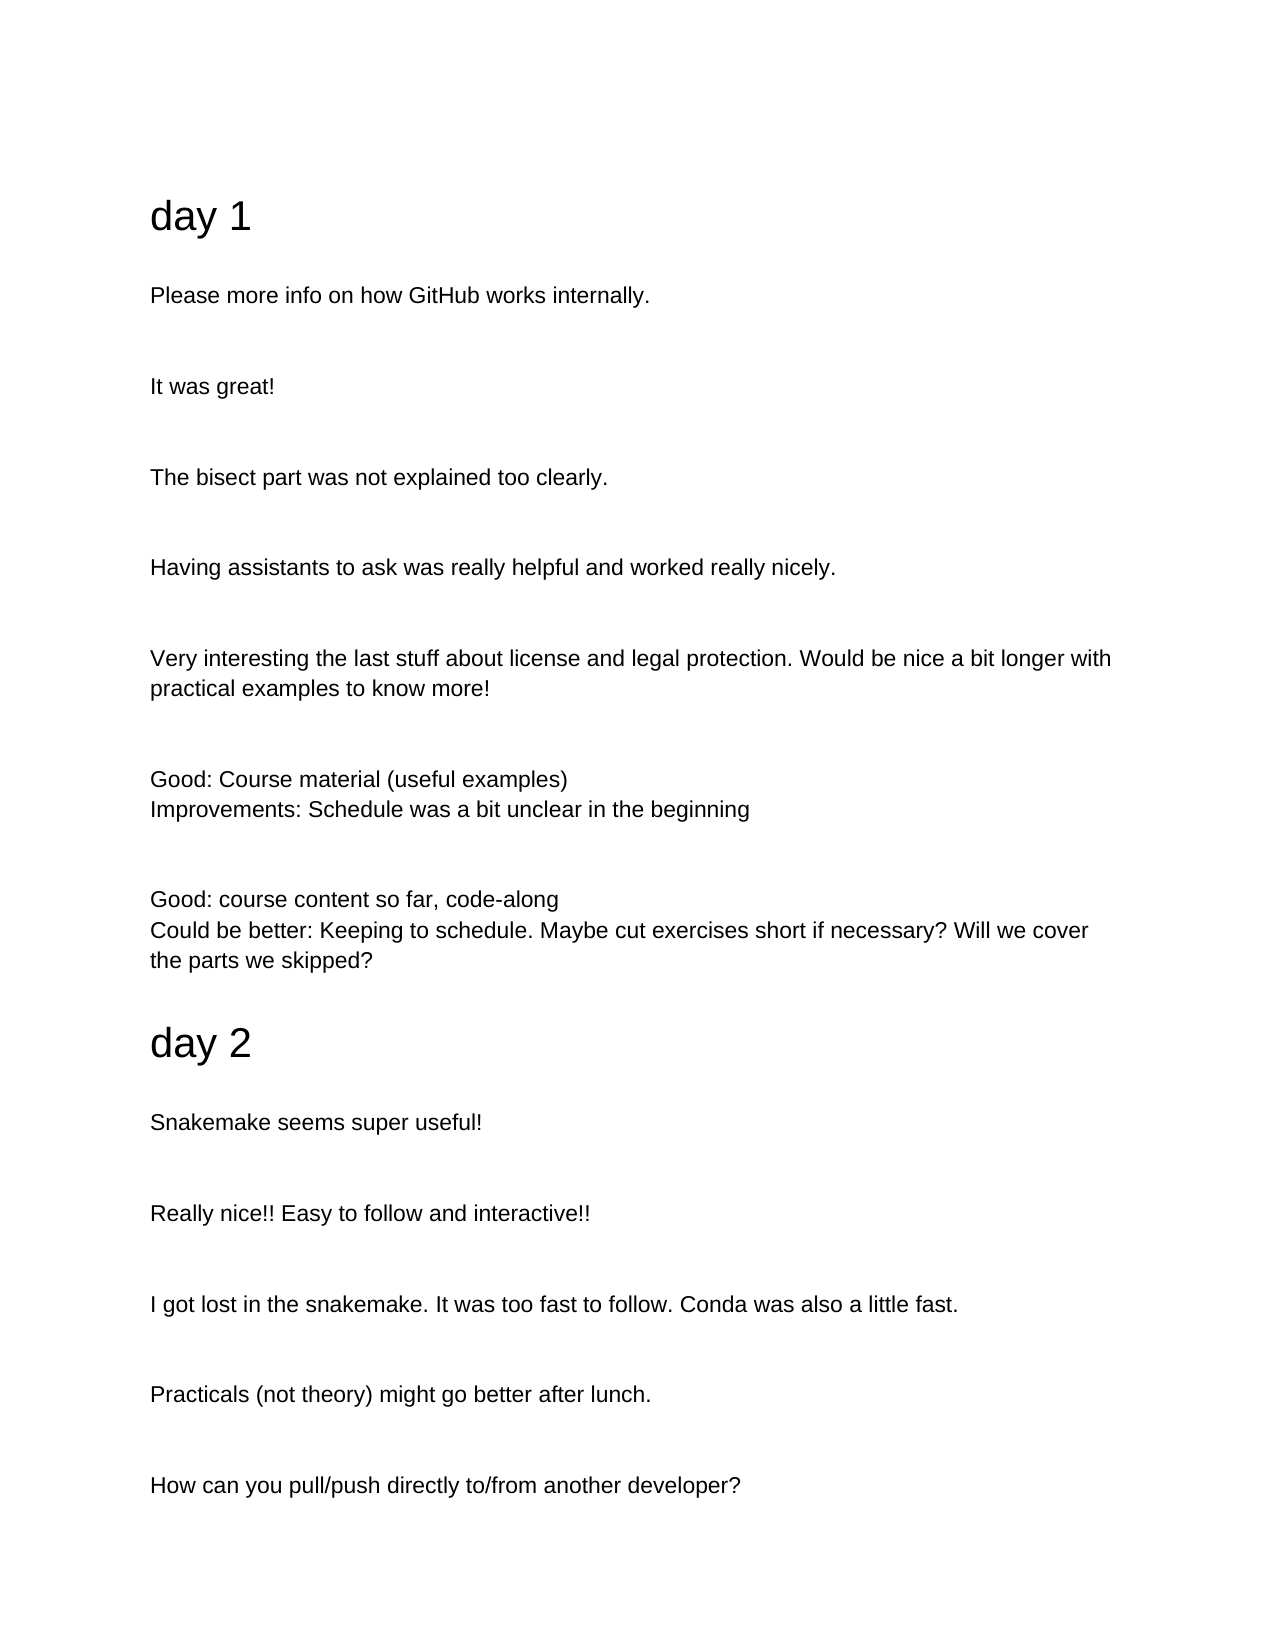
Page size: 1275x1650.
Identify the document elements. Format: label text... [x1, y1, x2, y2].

text Good: course content so far, code-along [150, 886, 1125, 913]
text The bisect part was not explained too clearly. [150, 463, 1125, 490]
text Good: Course material (useful examples) [150, 766, 1125, 792]
text Really nice!! Easy to follow and interactive!! [150, 1200, 1125, 1226]
text Snakemake seems super useful! [150, 1109, 1125, 1136]
text Very interesting the last stuff about license and legal protection. Would be nice a bit longer with practical examples to know more! [150, 645, 1125, 701]
text Improvements: Schedule was a bit unclear in the beginning [150, 796, 1125, 822]
subtitle day 2 [150, 1019, 1125, 1067]
text Practicals (not theory) might go better after lunch. [150, 1381, 1125, 1408]
subtitle day 1 [150, 192, 1125, 239]
text Having assistants to ask was really helpful and worked really nicely. [150, 554, 1125, 581]
text I got lost in the snakemake. It was too fast to follow. Conda was also a little fast. [150, 1291, 1125, 1317]
text It was great! [150, 373, 1125, 399]
text Could be better: Keeping to schedule. Maybe cut exercises short if necessary? Will we cover the parts we skipped? [150, 917, 1125, 973]
text Please more info on how GitHub works internally. [150, 282, 1125, 309]
text How can you pull/push directly to/from another developer? [150, 1472, 1125, 1498]
